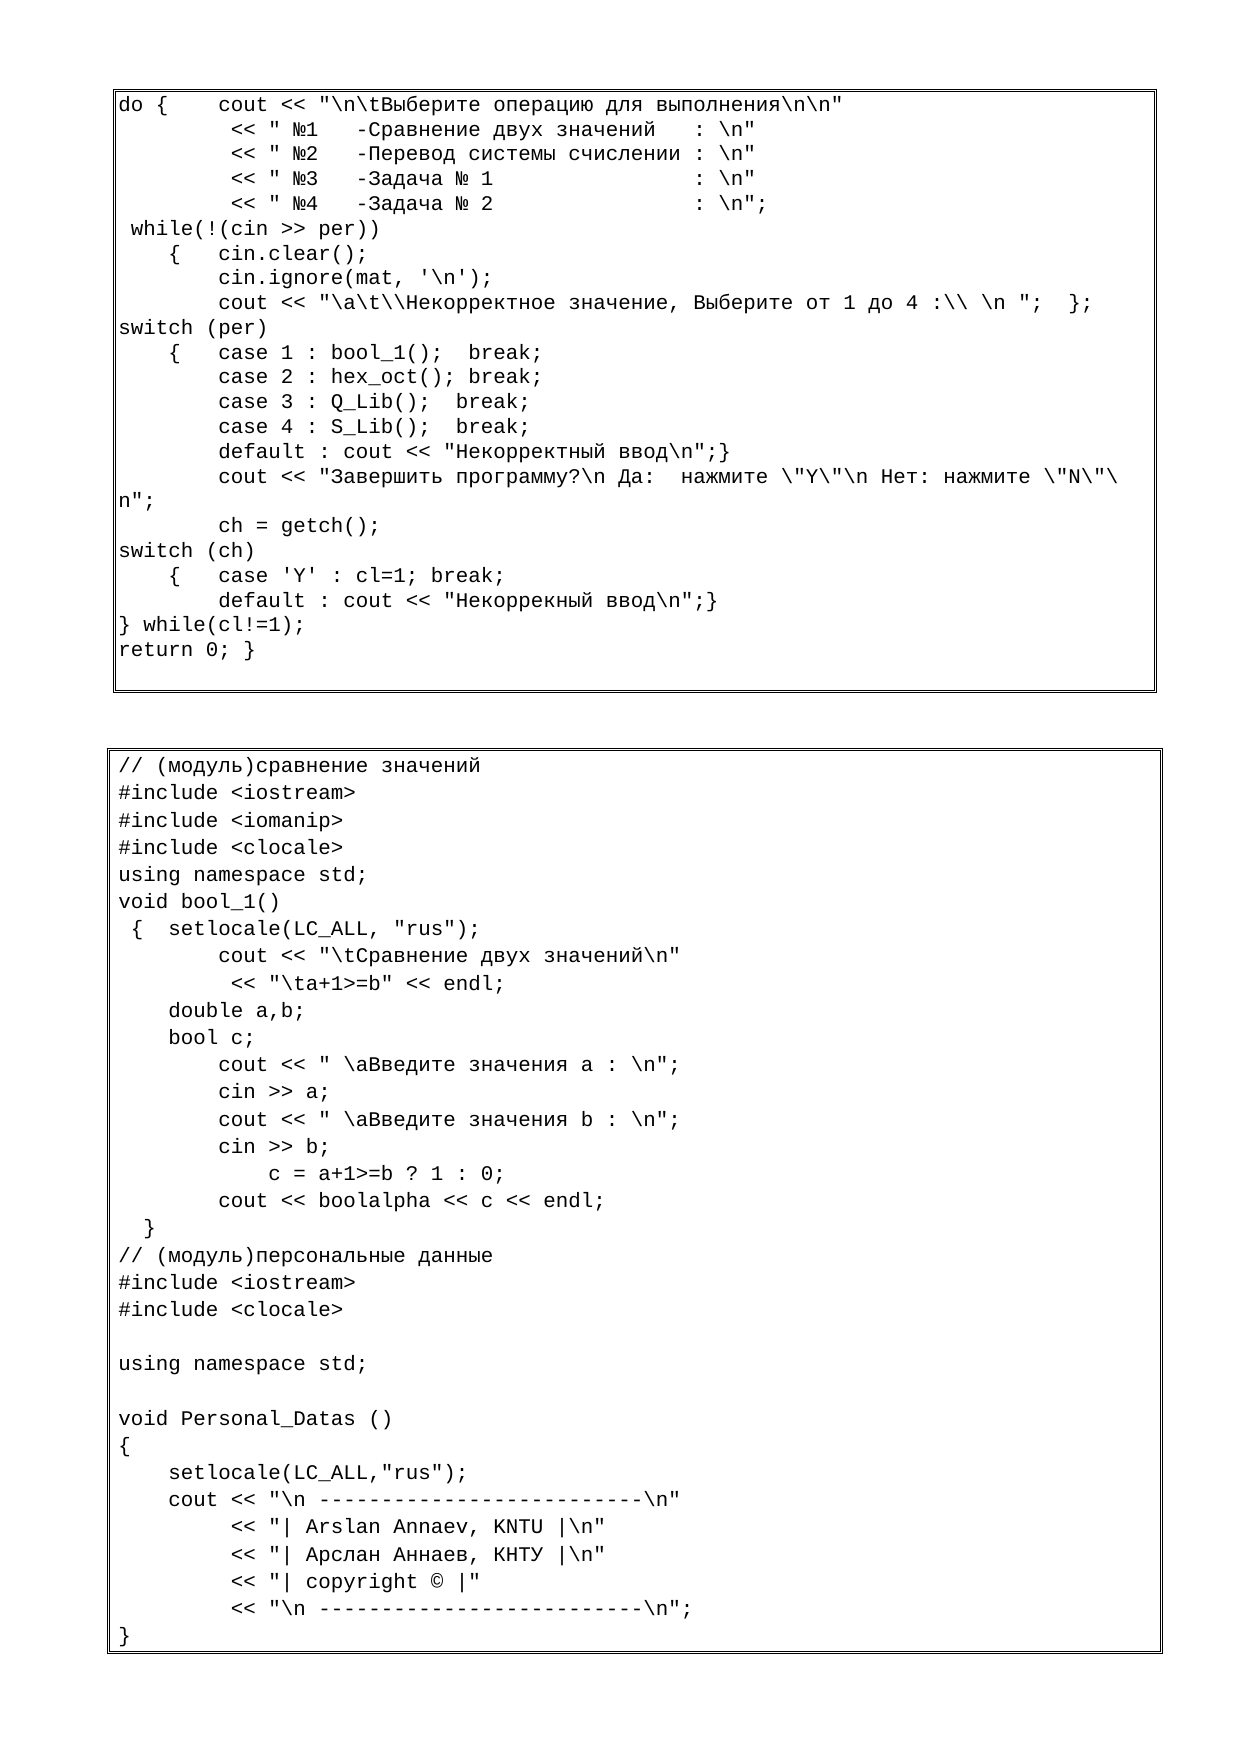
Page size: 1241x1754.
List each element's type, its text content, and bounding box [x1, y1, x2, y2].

text using namespace std; [110, 857, 1160, 884]
text } [110, 1620, 1160, 1651]
text } [110, 1210, 1160, 1239]
text switch (per) [116, 312, 1154, 337]
text << " №3 -Задача № 1 : \n" [116, 163, 1154, 188]
text cout << "\n --------------------------\n" [110, 1484, 1160, 1511]
text using namespace std; [110, 1348, 1160, 1377]
text { [110, 1430, 1160, 1457]
text cin >> b; [110, 1128, 1160, 1156]
text cout << " \aВведите значения a : \n"; [110, 1047, 1160, 1074]
text { case 'Y' : cl=1; break; [116, 560, 1154, 584]
text cout << "\tСравнение двух значений\n" [110, 938, 1160, 965]
text << " №1 -Сравнение двух значений : \n" [116, 113, 1154, 138]
text #include <clocale> [110, 829, 1160, 857]
text default : cout << "Некоррекный ввод\n";} [116, 584, 1154, 609]
text void bool_1() [110, 884, 1160, 911]
text } while(cl!=1); [116, 609, 1154, 634]
text << "| Арслан Аннаев, КНТУ |\n" [110, 1538, 1160, 1566]
text << "| Arslan Annaev, KNTU |\n" [110, 1511, 1160, 1538]
text << "\n --------------------------\n"; [110, 1593, 1160, 1620]
text { cin.clear(); [116, 237, 1154, 262]
text switch (ch) [116, 535, 1154, 560]
text c = a+1>=b ? 1 : 0; [110, 1156, 1160, 1183]
text do { cout << "\n\tВыберите операцию для выполнения\n\n" [116, 92, 1154, 113]
text #include <iomanip> [110, 802, 1160, 829]
text << " №2 -Перевод системы счислении : \n" [116, 138, 1154, 163]
text case 3 : Q_Lib(); break; [116, 386, 1154, 411]
text << "| copyright © |" [110, 1566, 1160, 1593]
text default : cout << "Некорректный ввод\n";} [116, 436, 1154, 461]
text #include <iostream> [110, 775, 1160, 802]
text cin >> a; [110, 1074, 1160, 1101]
text { case 1 : bool_1(); break; [116, 337, 1154, 361]
text return 0; } [116, 634, 1154, 663]
text while(!(cin >> per)) [116, 213, 1154, 237]
text ch = getch(); [116, 510, 1154, 535]
text cout << boolalpha << c << endl; [110, 1183, 1160, 1210]
text cout << " \aВведите значения b : \n"; [110, 1101, 1160, 1128]
text cin.ignore(mat, '\n'); [116, 262, 1154, 287]
text << "\ta+1>=b" << endl; [110, 965, 1160, 993]
text case 4 : S_Lib(); break; [116, 411, 1154, 436]
text #include <clocale> [110, 1294, 1160, 1323]
text cout << "\a\t\\Некорректное значение, Выберите от 1 до 4 :\\ \n "; }; [116, 287, 1154, 312]
text // (модуль)сравнение значений [110, 751, 1160, 775]
text // (модуль)персональные данные [110, 1239, 1160, 1267]
text #include <iostream> [110, 1267, 1160, 1294]
text case 2 : hex_oct(); break; [116, 361, 1154, 386]
text double a,b; [110, 993, 1160, 1020]
text void Personal_Datas () [110, 1402, 1160, 1430]
text bool c; [110, 1020, 1160, 1047]
text setlocale(LC_ALL,"rus"); [110, 1457, 1160, 1484]
text << " №4 -Задача № 2 : \n"; [116, 188, 1154, 213]
text cout << "Завершить программу?\n Да: нажмите \"Y\"\n Нет: нажмите \"N\"\n"; [116, 461, 1154, 510]
text { setlocale(LC_ALL, "rus"); [110, 911, 1160, 938]
